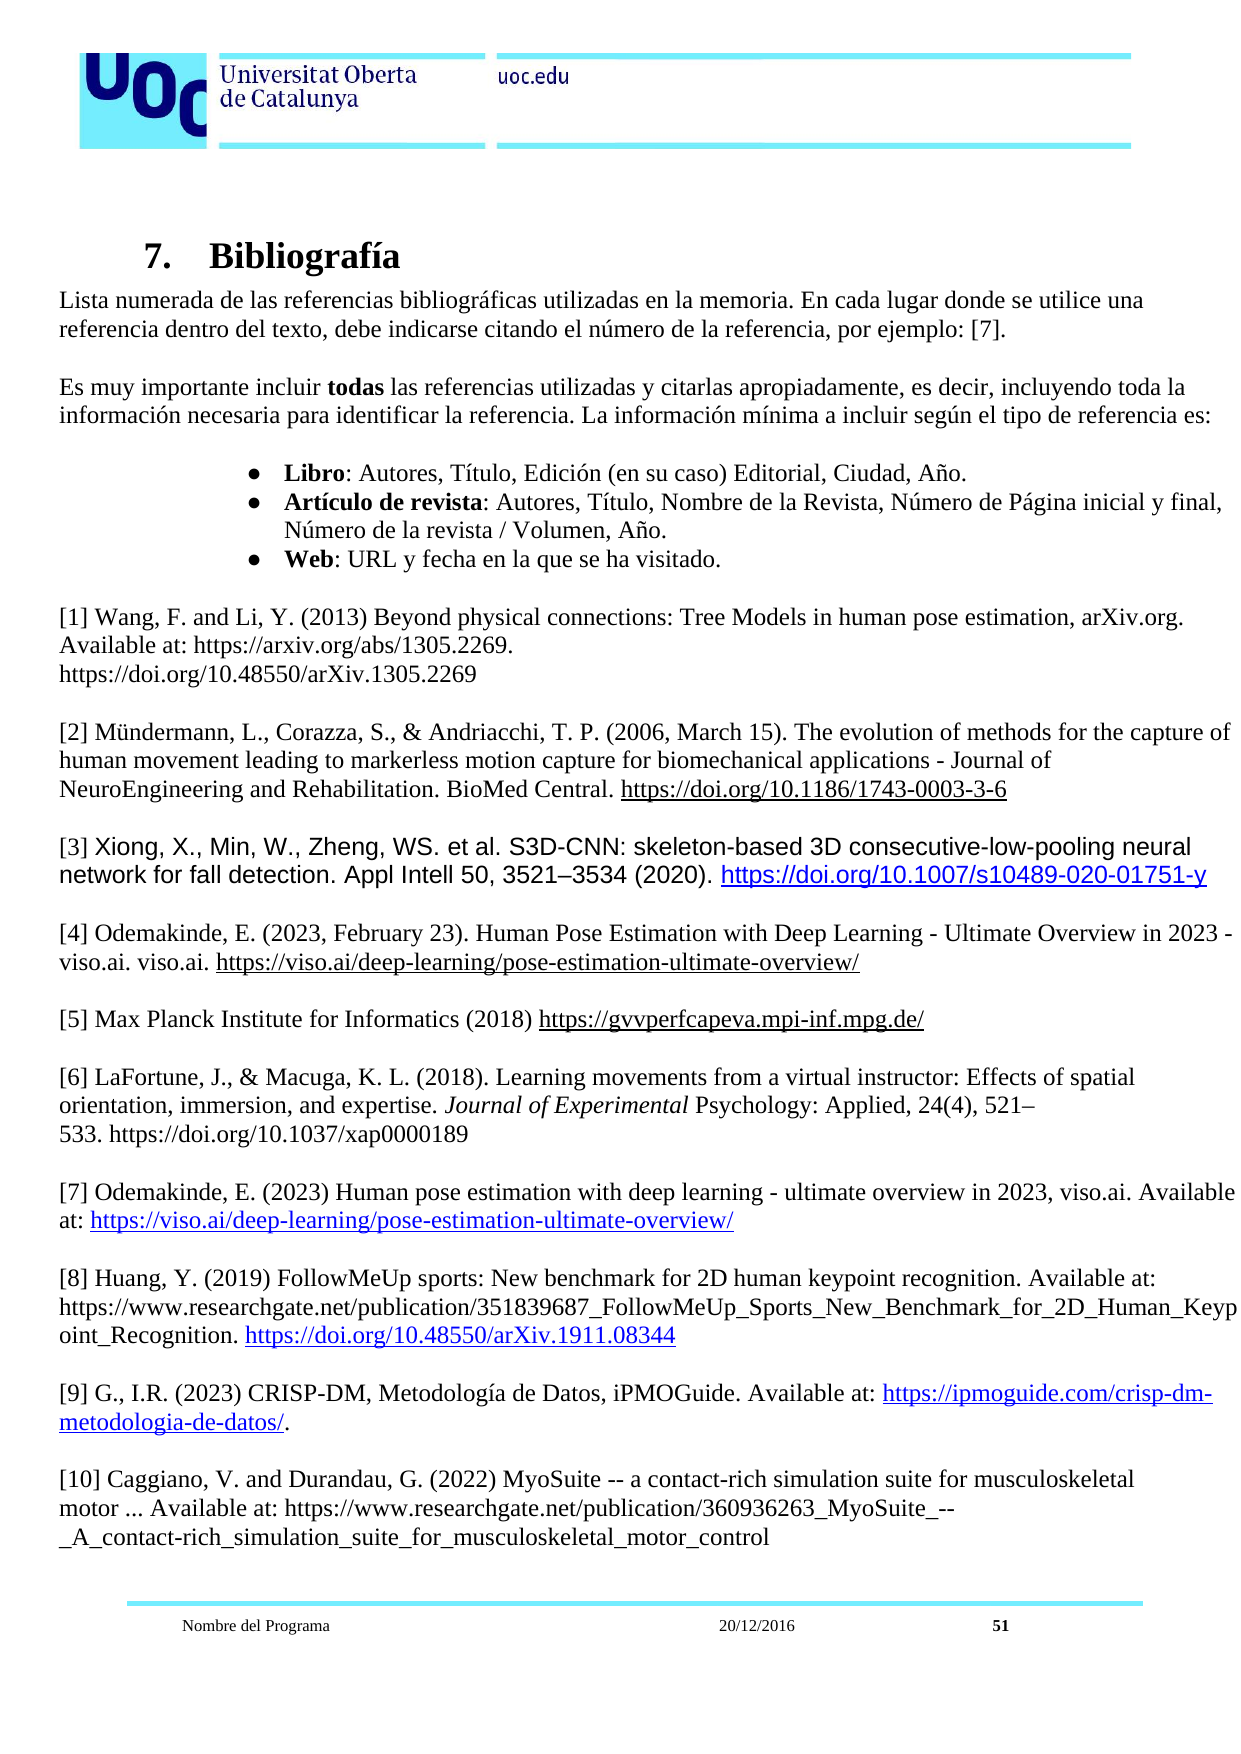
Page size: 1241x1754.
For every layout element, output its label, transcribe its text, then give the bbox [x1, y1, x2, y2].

text Es muy importante incluir todas las referencias utilizadas y citarlas apropiadamente, es decir, incluyendo toda la información necesaria para identificar la referencia. La información mínima a incluir según el tipo de referencia es: [59, 372, 1240, 429]
list Web: URL y fecha en la que se ha visitado. [246, 544, 1240, 573]
text _A_contact-rich_simulation_suite_for_musculoskeletal_motor_control [59, 1522, 1240, 1551]
text [7] Odemakinde, E. (2023) Human pose estimation with deep learning - ultimate overview in 2023, viso.ai. Available at: https://viso.ai/deep-learning/pose-estimation-ultimate-overview/ [59, 1177, 1240, 1234]
text [5] Max Planck Institute for Informatics (2018) https://gvvperfcapeva.mpi-inf.mpg.de/ [59, 1004, 1240, 1033]
text Lista numerada de las referencias bibliográficas utilizadas en la memoria. En cada lugar donde se utilice una referencia dentro del texto, debe indicarse citando el número de la referencia, por ejemplo: [7]. [59, 285, 1240, 343]
text [9] G., I.R. (2023) CRISP-DM, Metodología de Datos, iPMOGuide. Available at: https://ipmoguide.com/crisp-dm-metodologia-de-datos/. [59, 1378, 1240, 1436]
text https://doi.org/10.48550/arXiv.1305.2269 [59, 659, 1240, 688]
list Artículo de revista: Autores, Título, Nombre de la Revista, Número de Página inicial y final, Número de la revista / Volumen, Año. [246, 487, 1240, 544]
picture [74, 53, 1132, 149]
text [1] Wang, F. and Li, Y. (2013) Beyond physical connections: Tree Models in human pose estimation, arXiv.org. Available at: https://arxiv.org/abs/1305.2269. [59, 602, 1240, 659]
text [3] Xiong, X., Min, W., Zheng, WS. et al. S3D-CNN: skeleton-based 3D consecutive-low-pooling neural network for fall detection. Appl Intell 50, 3521–3534 (2020). https://doi.org/10.1007/s10489-020-01751-y [59, 832, 1240, 889]
text [4] Odemakinde, E. (2023, February 23). Human Pose Estimation with Deep Learning - Ultimate Overview in 2023 - viso.ai. viso.ai. https://viso.ai/deep-learning/pose-estimation-ultimate-overview/ [59, 918, 1240, 976]
text motor ... Available at: https://www.researchgate.net/publication/360936263_MyoSuite_-- [59, 1493, 1240, 1522]
text [2] Mündermann, L., Corazza, S., & Andriacchi, T. P. (2006, March 15). The evolution of methods for the capture of human movement leading to markerless motion capture for biomechanical applications - Journal of NeuroEngineering and Rehabilitation. BioMed Central. https://doi.org/10.1186/1743-0003-3-6 [59, 717, 1240, 803]
text [10] Caggiano, V. and Durandau, G. (2022) MyoSuite -- a contact-rich simulation suite for musculoskeletal [59, 1464, 1240, 1493]
text [6] LaFortune, J., & Macuga, K. L. (2018). Learning movements from a virtual instructor: Effects of spatial orientation, immersion, and expertise. Journal of Experimental Psychology: Applied, 24(4), 521–533. https://doi.org/10.1037/xap0000189 [59, 1062, 1240, 1148]
list Libro: Autores, Título, Edición (en su caso) Editorial, Ciudad, Año. [246, 458, 1240, 487]
text [8] Huang, Y. (2019) FollowMeUp sports: New benchmark for 2D human keypoint recognition. Available at: https://www.researchgate.net/publication/351839687_FollowMeUp_Sports_New_Benchmark_for_2D_Human_Keypoint_Recognition. https://doi.org/10.48550/arXiv.1911.08344 [59, 1263, 1240, 1349]
